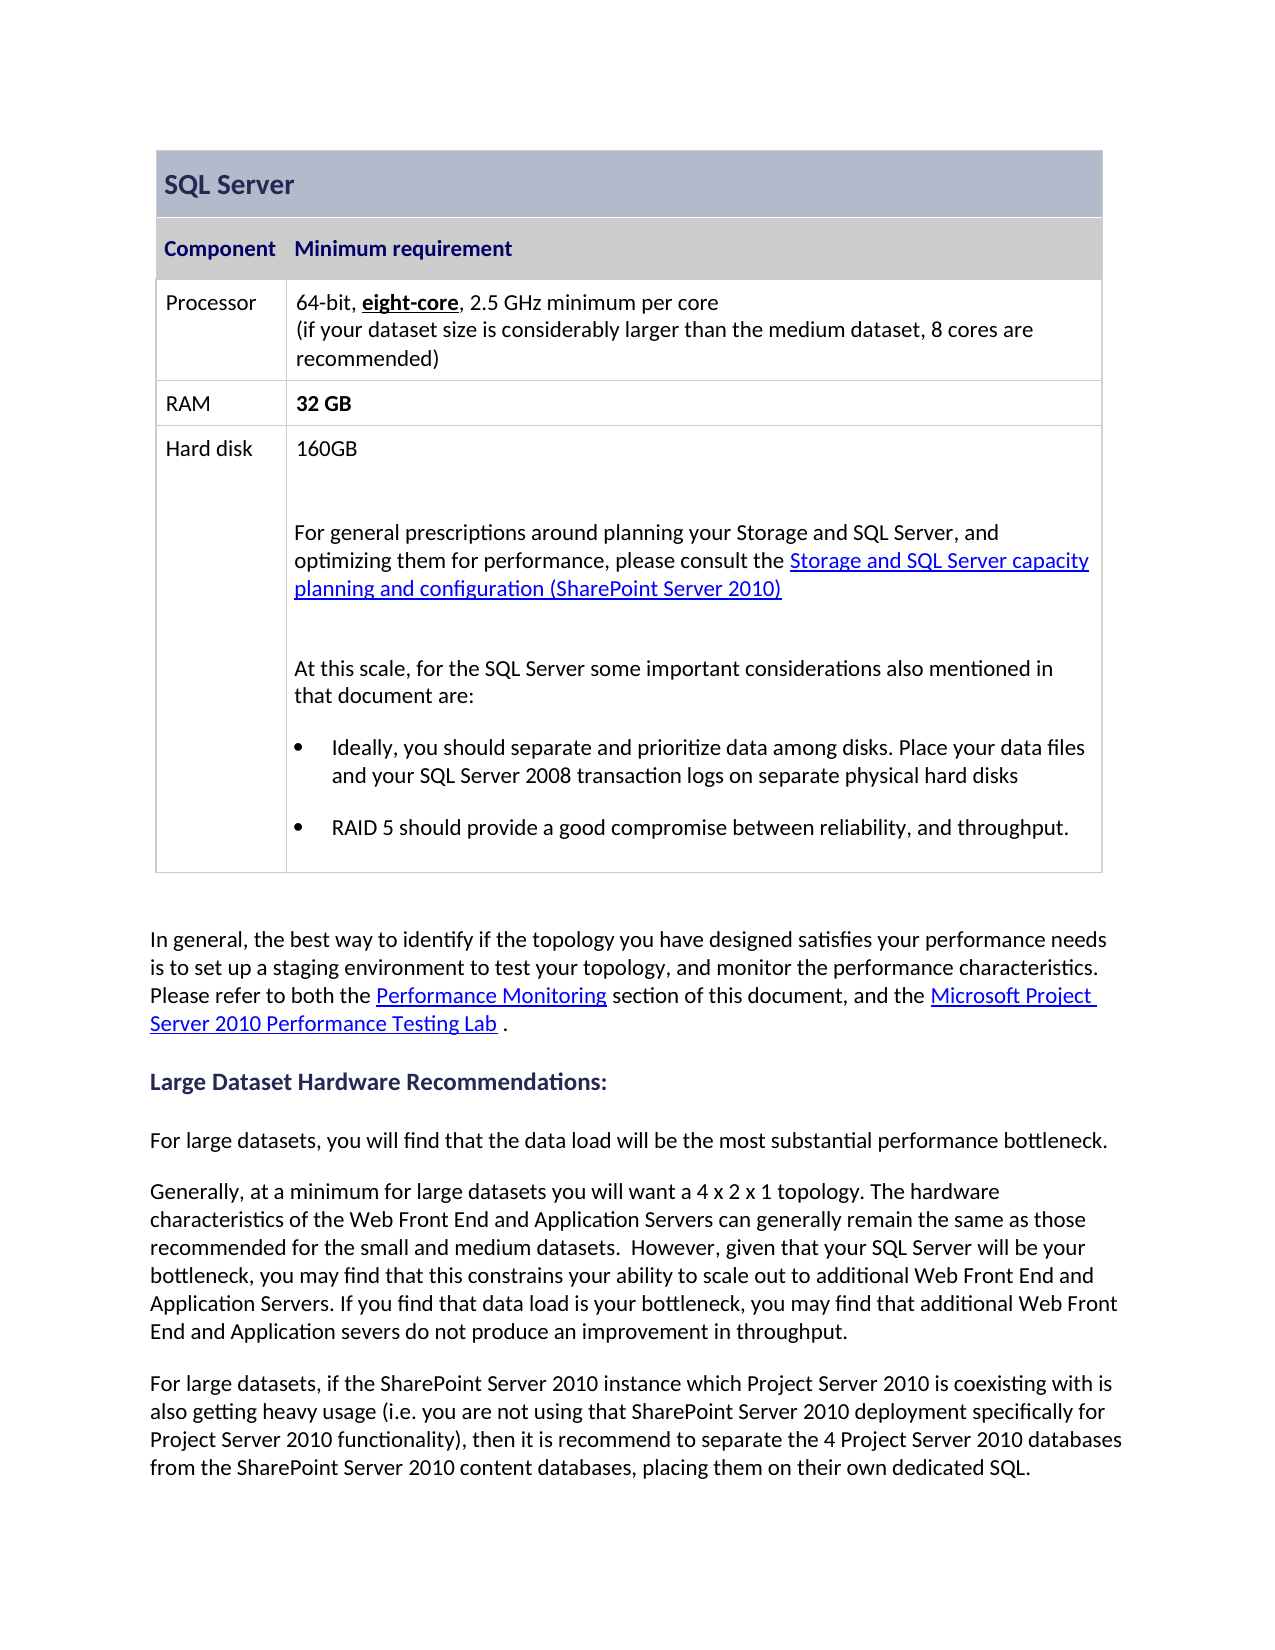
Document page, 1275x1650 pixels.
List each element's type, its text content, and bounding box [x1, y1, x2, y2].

subtitle Large Dataset Hardware Recommendations: [150, 1066, 1125, 1097]
table_cell 32 GB [287, 381, 1101, 425]
table_cell RAM [157, 381, 286, 425]
text In general, the best way to identify if the topology you have designed satisfies your performance needs is to set up a staging environment to test your topology, and monitor the performance characteristics. Please refer to both the Performance Monitoring section of this document, and the Microsoft Project Server 2010 Performance Testing Lab . [150, 925, 1125, 1037]
table_cell Component [157, 219, 286, 278]
table_cell 160GB For general prescriptions around planning your Storage and SQL Server, and optimizing them for performance, please consult the Storage and SQL Server capacity planning and configuration (SharePoint Server 2010) At this scale, for the SQL Server some important considerations also mentioned in that document are: Ideally, you should separate and prioritize data among disks. Place your data files and your SQL Server 2008 transaction logs on separate physical hard disks RAID 5 should provide a good compromise between reliability, and throughput. [287, 426, 1101, 872]
table_cell Processor [157, 280, 286, 379]
table_cell Minimum requirement [287, 219, 1102, 278]
text Generally, at a minimum for large datasets you will want a 4 x 2 x 1 topology. The hardware characteristics of the Web Front End and Application Servers can generally remain the same as those recommended for the small and medium datasets. However, given that your SQL Server will be your bottleneck, you may find that this constrains your ability to scale out to additional Web Front End and Application Servers. If you find that data load is your bottleneck, you may find that additional Web Front End and Application severs do not produce an improvement in throughput. [150, 1177, 1125, 1345]
table_cell Hard disk [157, 426, 286, 872]
text For large datasets, if the SharePoint Server 2010 instance which Project Server 2010 is coexisting with is also getting heavy usage (i.e. you are not using that SharePoint Server 2010 deployment specifically for Project Server 2010 functionality), then it is recommend to separate the 4 Project Server 2010 databases from the SharePoint Server 2010 content databases, placing them on their own dedicated SQL. [150, 1369, 1125, 1481]
table_cell 64-bit, eight-core, 2.5 GHz minimum per core (if your dataset size is considerably larger than the medium dataset, 8 cores are recommended) [287, 280, 1101, 379]
table_header SQL Server [157, 151, 1102, 217]
text For large datasets, you will find that the data load will be the most substantial performance bottleneck. [150, 1126, 1125, 1154]
